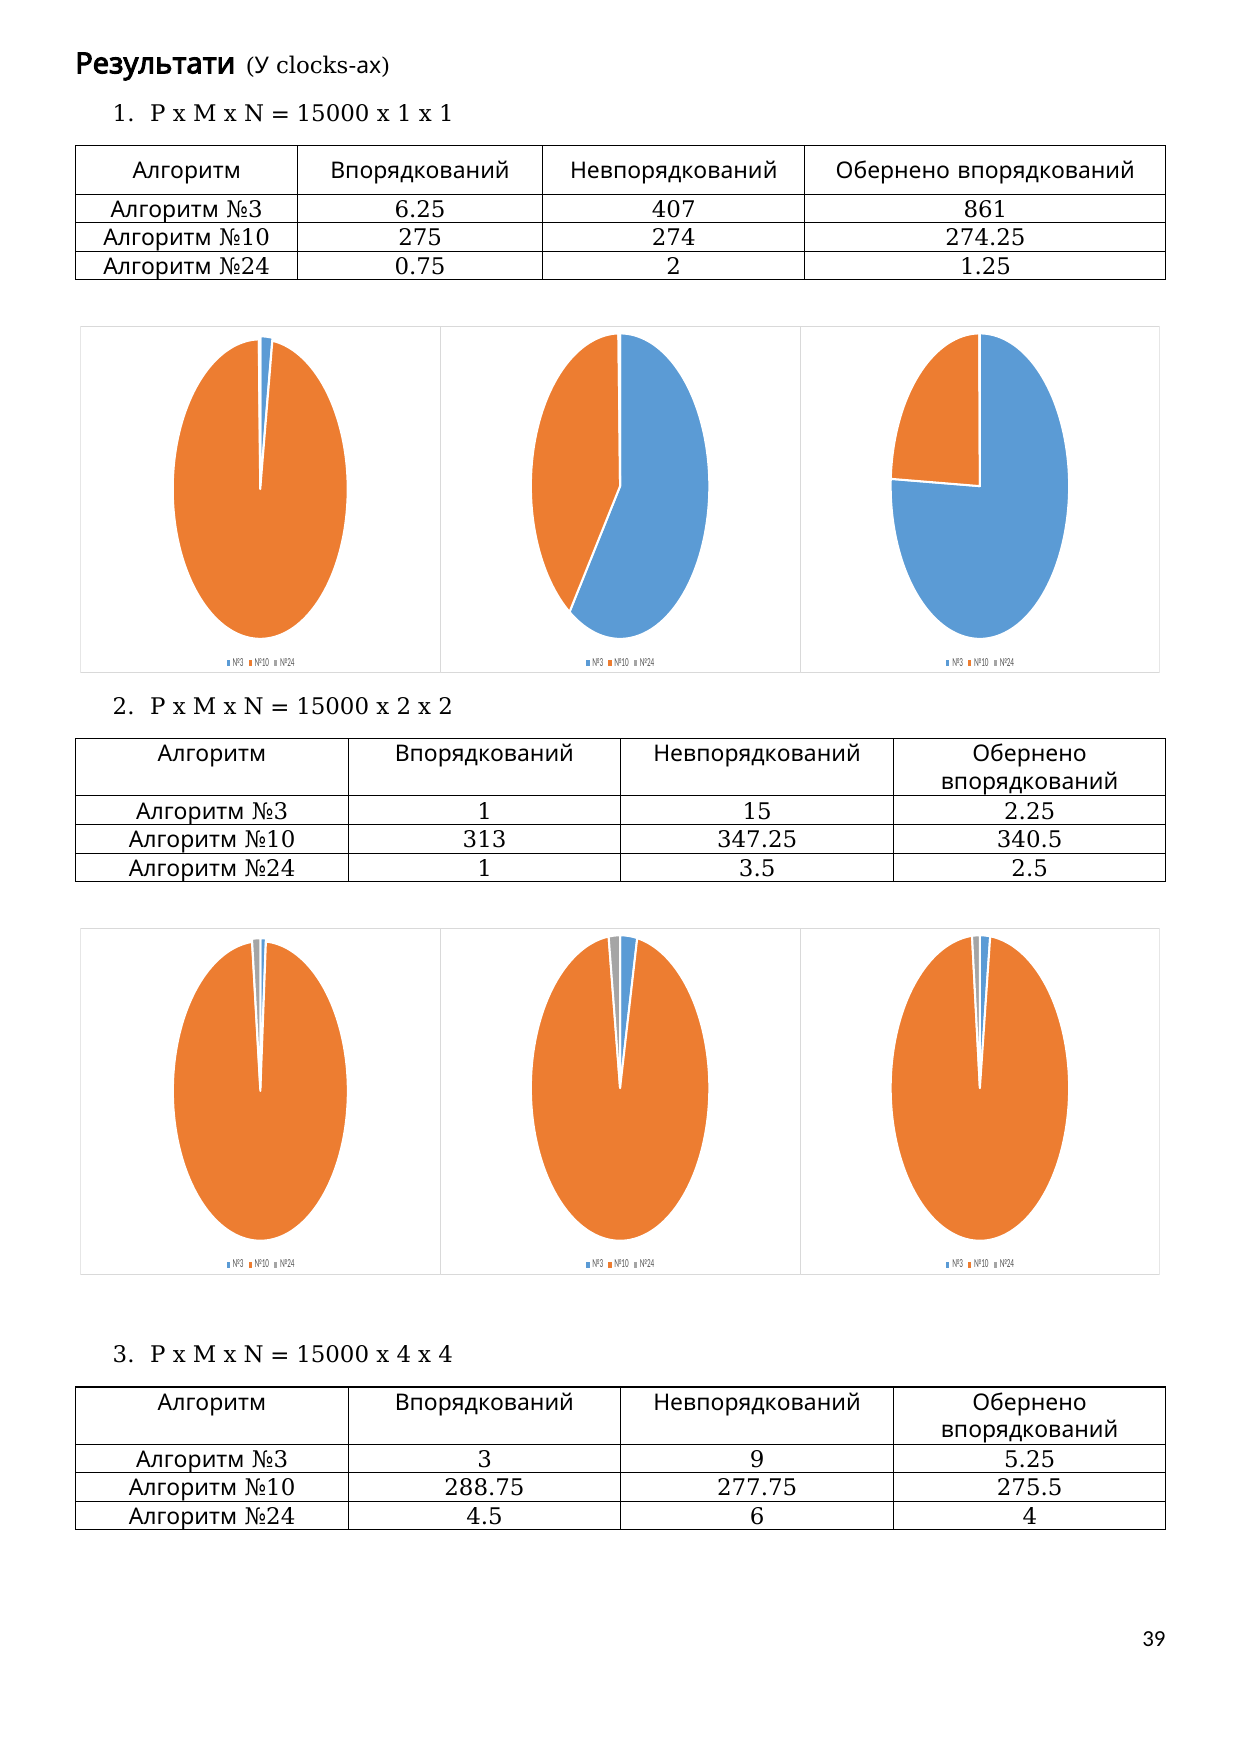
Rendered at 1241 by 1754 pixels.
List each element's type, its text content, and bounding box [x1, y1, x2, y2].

table_header Алгоритм [76, 739, 348, 795]
table_cell 407 [543, 195, 804, 222]
table_cell 2 [543, 252, 804, 279]
list P x M x N = 15000 x 4 x 4 [112, 1340, 1165, 1367]
list P x M x N = 15000 x 2 x 2 [112, 692, 1165, 719]
table_header Впорядкований [349, 739, 620, 795]
table_cell 274 [543, 223, 804, 251]
table_cell Алгоритм №10 [76, 223, 297, 251]
table_header Невпорядкований [543, 146, 804, 193]
table_cell 6.25 [298, 195, 542, 222]
table_cell 4 [894, 1502, 1165, 1529]
table_header Невпорядкований [621, 1388, 893, 1443]
table_cell 2.25 [894, 796, 1165, 824]
table_cell 9 [621, 1445, 893, 1472]
table_header Обернено впорядкований [894, 739, 1165, 795]
table_header Обернено впорядкований [805, 146, 1165, 193]
table_cell Алгоритм №24 [76, 1502, 348, 1529]
table_cell 277.75 [621, 1473, 893, 1501]
table_cell 1.25 [805, 252, 1165, 279]
table_cell 0.75 [298, 252, 542, 279]
table_cell 861 [805, 195, 1165, 222]
table_cell 1 [349, 854, 620, 881]
table_cell 274.25 [805, 223, 1165, 251]
list P x M x N = 15000 x 1 x 1 [112, 99, 1165, 126]
table_cell Алгоритм №3 [76, 1445, 348, 1472]
table_cell Алгоритм №24 [76, 252, 297, 279]
table_cell Алгоритм №10 [76, 825, 348, 852]
table_header Впорядкований [349, 1388, 620, 1443]
table_cell 275 [298, 223, 542, 251]
table_cell 4.5 [349, 1502, 620, 1529]
table_cell Алгоритм №24 [76, 854, 348, 881]
table_header Алгоритм [76, 1388, 348, 1443]
table_cell 313 [349, 825, 620, 852]
table_cell Алгоритм №3 [76, 195, 297, 222]
table_cell Алгоритм №3 [76, 796, 348, 824]
table_cell 15 [621, 796, 893, 824]
table_header Обернено впорядкований [894, 1388, 1165, 1443]
table_cell 275.5 [894, 1473, 1165, 1501]
table_header Невпорядкований [621, 739, 893, 795]
table_header Алгоритм [76, 146, 297, 193]
table_cell 1 [349, 796, 620, 824]
table_cell 2.5 [894, 854, 1165, 881]
table_cell 340.5 [894, 825, 1165, 852]
table_header Впорядкований [298, 146, 542, 193]
table_cell 3 [349, 1445, 620, 1472]
table_cell Алгоритм №10 [76, 1473, 348, 1501]
table_cell 5.25 [894, 1445, 1165, 1472]
table_cell 3.5 [621, 854, 893, 881]
table_cell 347.25 [621, 825, 893, 852]
table_cell 6 [621, 1502, 893, 1529]
text Результати (У clocks-ах) [75, 44, 1165, 79]
table_cell 288.75 [349, 1473, 620, 1501]
